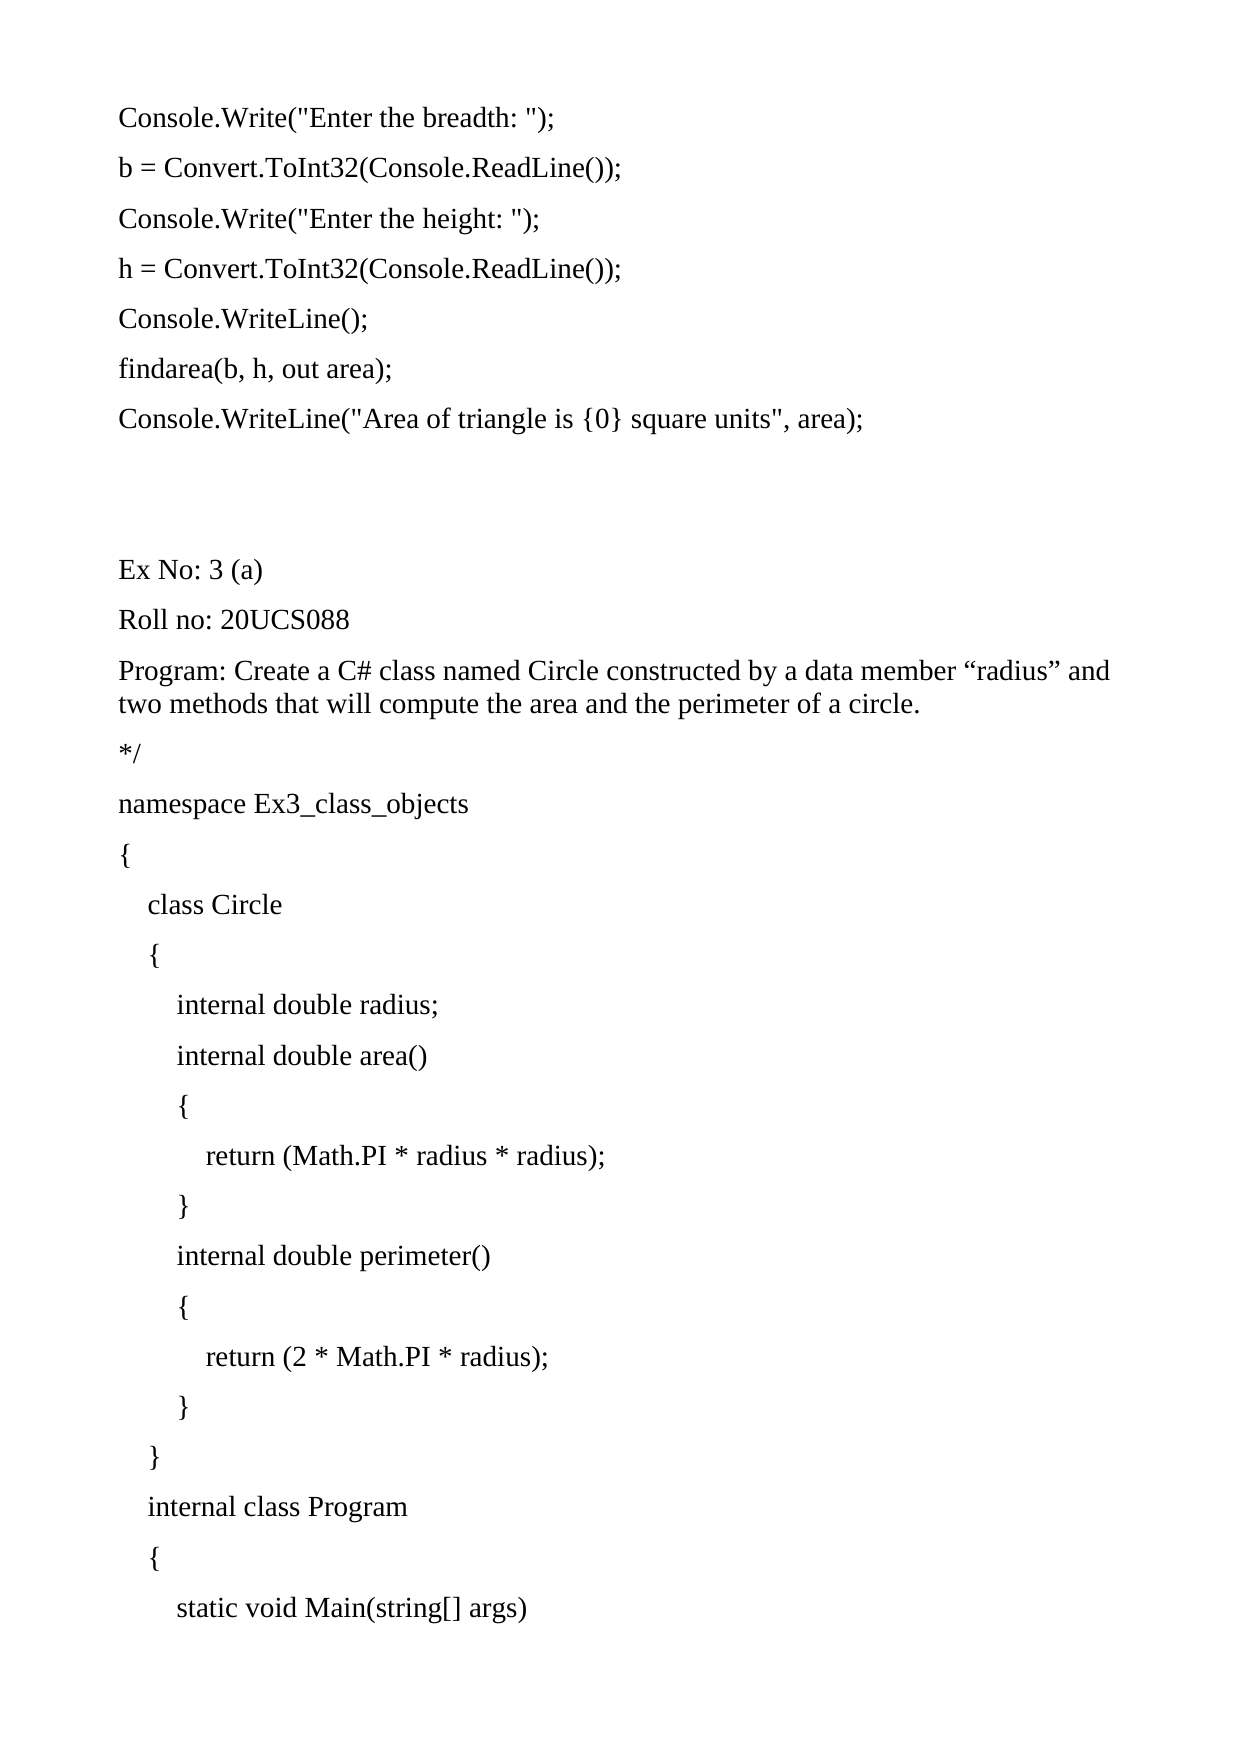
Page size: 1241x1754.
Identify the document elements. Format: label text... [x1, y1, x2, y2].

text */ [118, 736, 1122, 770]
text Console.Write("Enter the breadth: "); [118, 100, 1122, 134]
text b = Convert.ToInt32(Console.ReadLine()); [118, 151, 1122, 184]
text { [118, 1540, 1122, 1573]
text return (Math.PI * radius * radius); [118, 1138, 1122, 1172]
text class Circle [118, 887, 1122, 921]
text Ex No: 3 (a) [118, 552, 1122, 586]
text } [118, 1389, 1122, 1423]
text { [118, 937, 1122, 971]
text Console.Write("Enter the height: "); [118, 201, 1122, 234]
text } [118, 1188, 1122, 1222]
text Console.WriteLine(); [118, 301, 1122, 335]
text internal double area() [118, 1038, 1122, 1071]
text static void Main(string[] args) [118, 1590, 1122, 1623]
text } [118, 1439, 1122, 1473]
text { [118, 1289, 1122, 1322]
text h = Convert.ToInt32(Console.ReadLine()); [118, 251, 1122, 284]
text namespace Ex3_class_objects [118, 787, 1122, 820]
text Console.WriteLine("Area of triangle is {0} square units", area); [118, 402, 1122, 435]
text internal double perimeter() [118, 1238, 1122, 1272]
text return (2 * Math.PI * radius); [118, 1339, 1122, 1372]
text Roll no: 20UCS088 [118, 602, 1122, 636]
text internal class Program [118, 1489, 1122, 1523]
text findarea(b, h, out area); [118, 351, 1122, 385]
text Program: Create a C# class named Circle constructed by a data member “radius” and two methods that will compute the area and the perimeter of a circle. [118, 653, 1122, 720]
text { [118, 837, 1122, 870]
text { [118, 1088, 1122, 1121]
text internal double radius; [118, 987, 1122, 1021]
